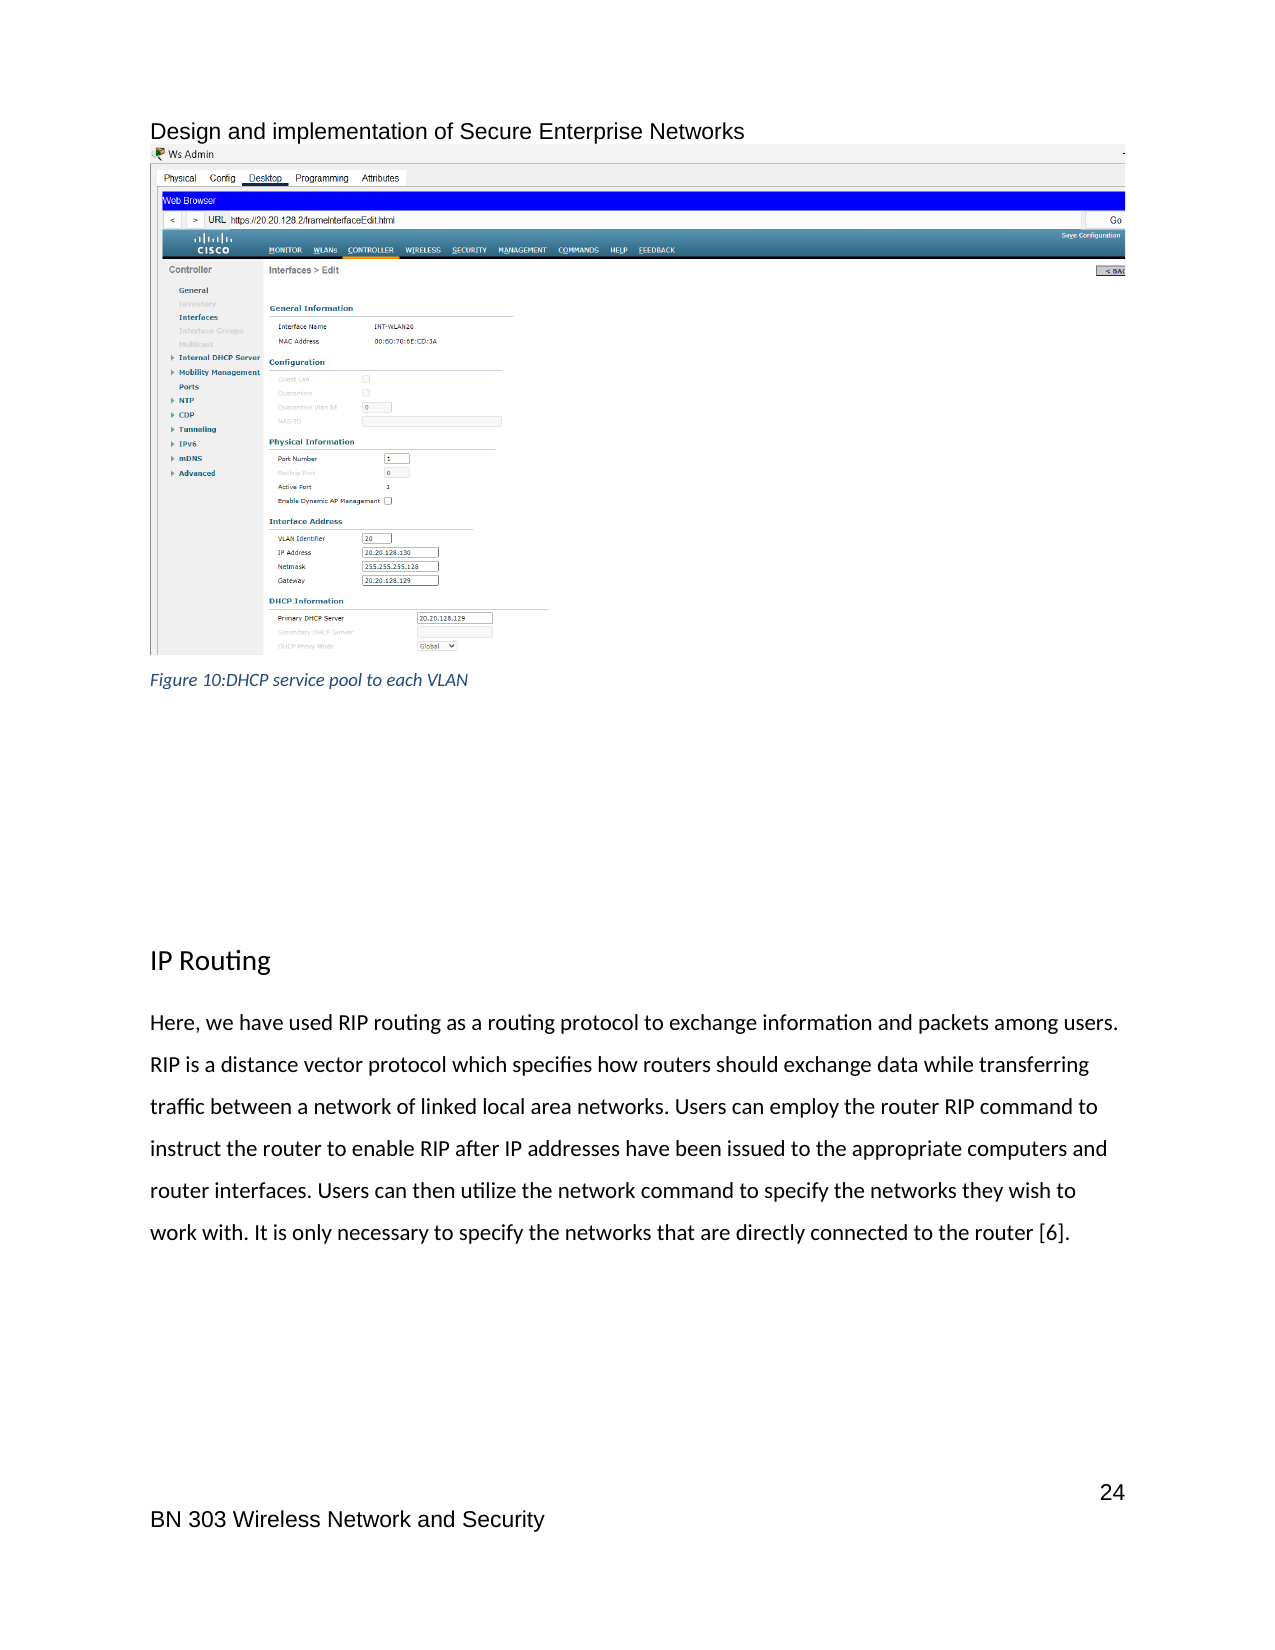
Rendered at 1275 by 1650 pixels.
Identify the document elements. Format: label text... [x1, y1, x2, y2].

subtitle IP Routing [150, 942, 1125, 978]
picture [150, 144, 1125, 655]
text Here, we have used RIP routing as a routing protocol to exchange information and packets among users. RIP is a distance vector protocol which specifies how routers should exchange data while transferring traffic between a network of linked local area networks. Users can employ the router RIP command to instruct the router to enable RIP after IP addresses have been issued to the appropriate computers and router interfaces. Users can then utilize the network command to specify the networks they wish to work with. It is only necessary to specify the networks that are directly connected to the router [6]. [150, 1008, 1125, 1246]
text Figure 10:DHCP service pool to each VLAN [150, 668, 1125, 691]
